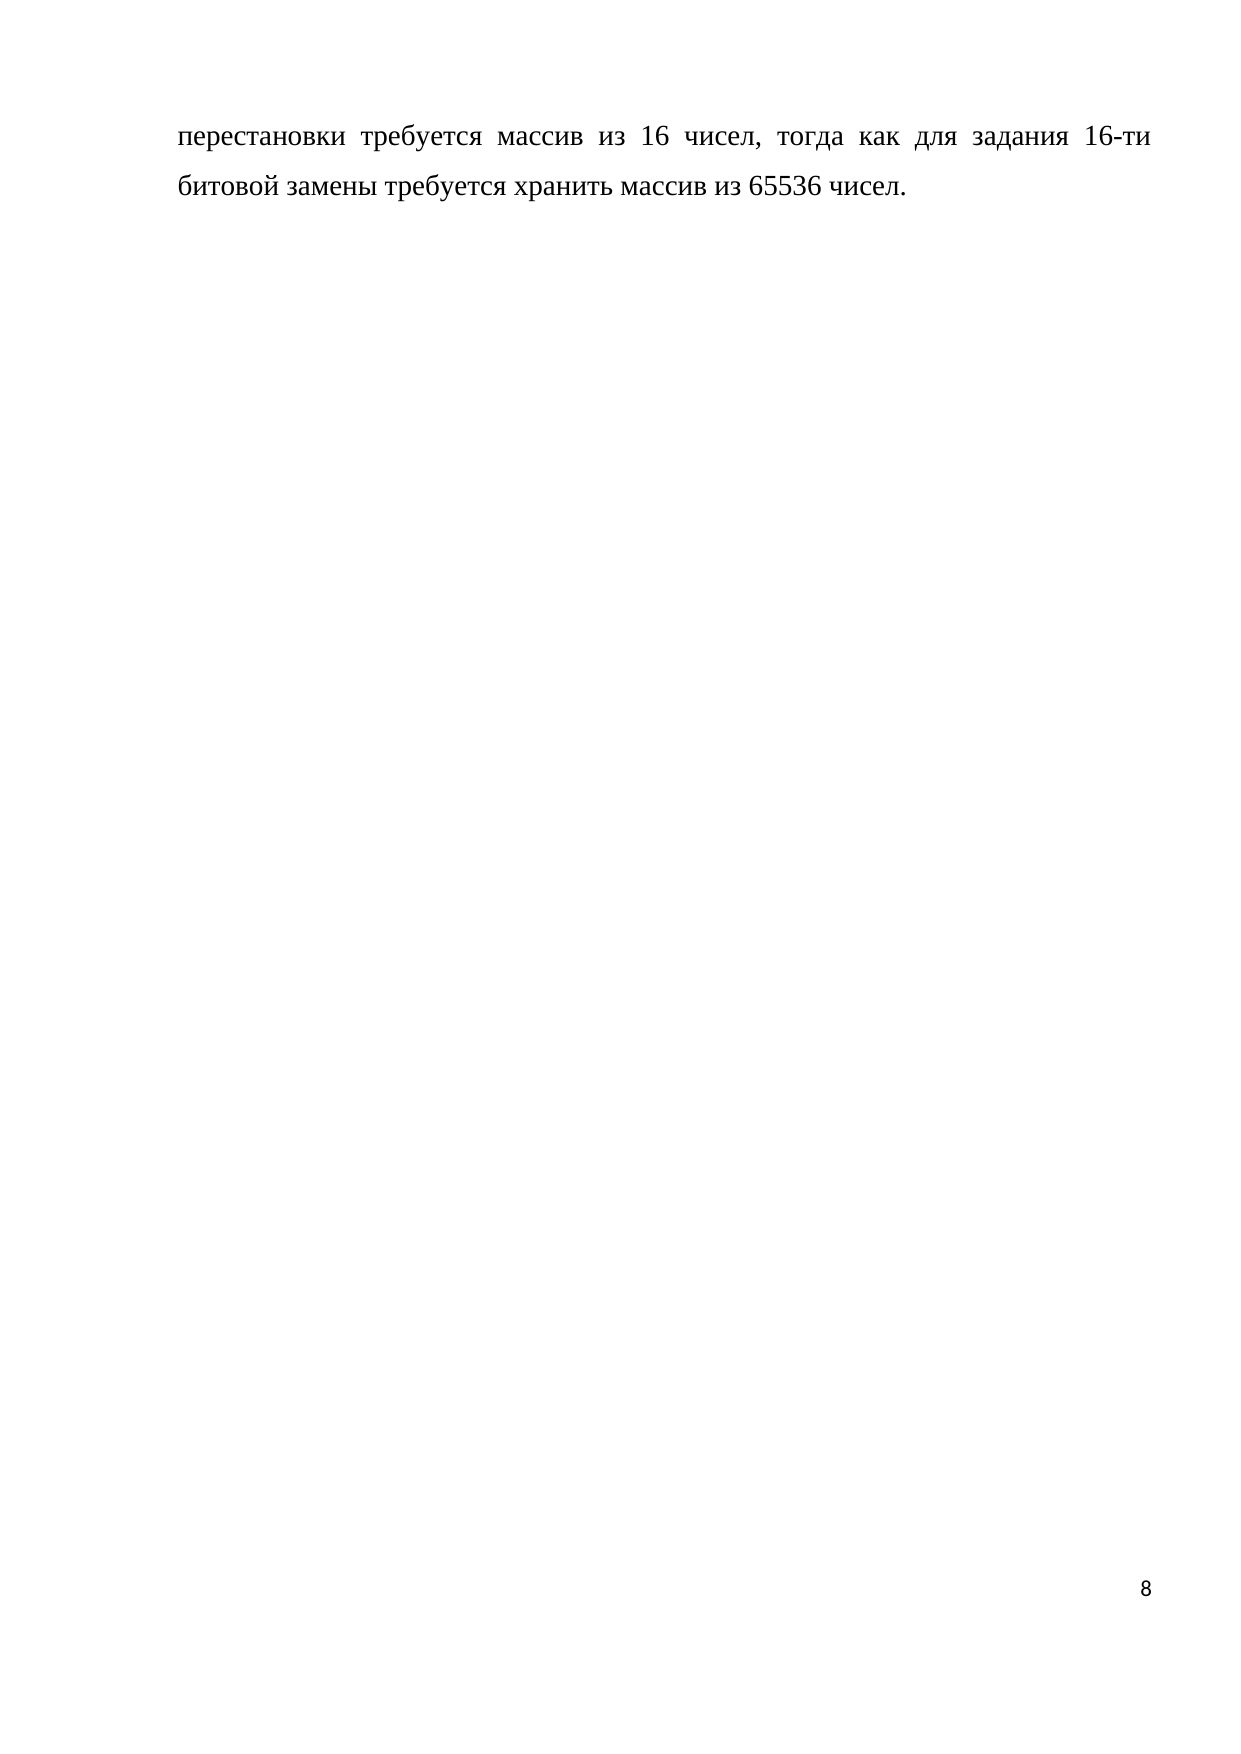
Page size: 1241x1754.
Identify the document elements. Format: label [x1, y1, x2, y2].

text [177, 118, 1152, 202]
